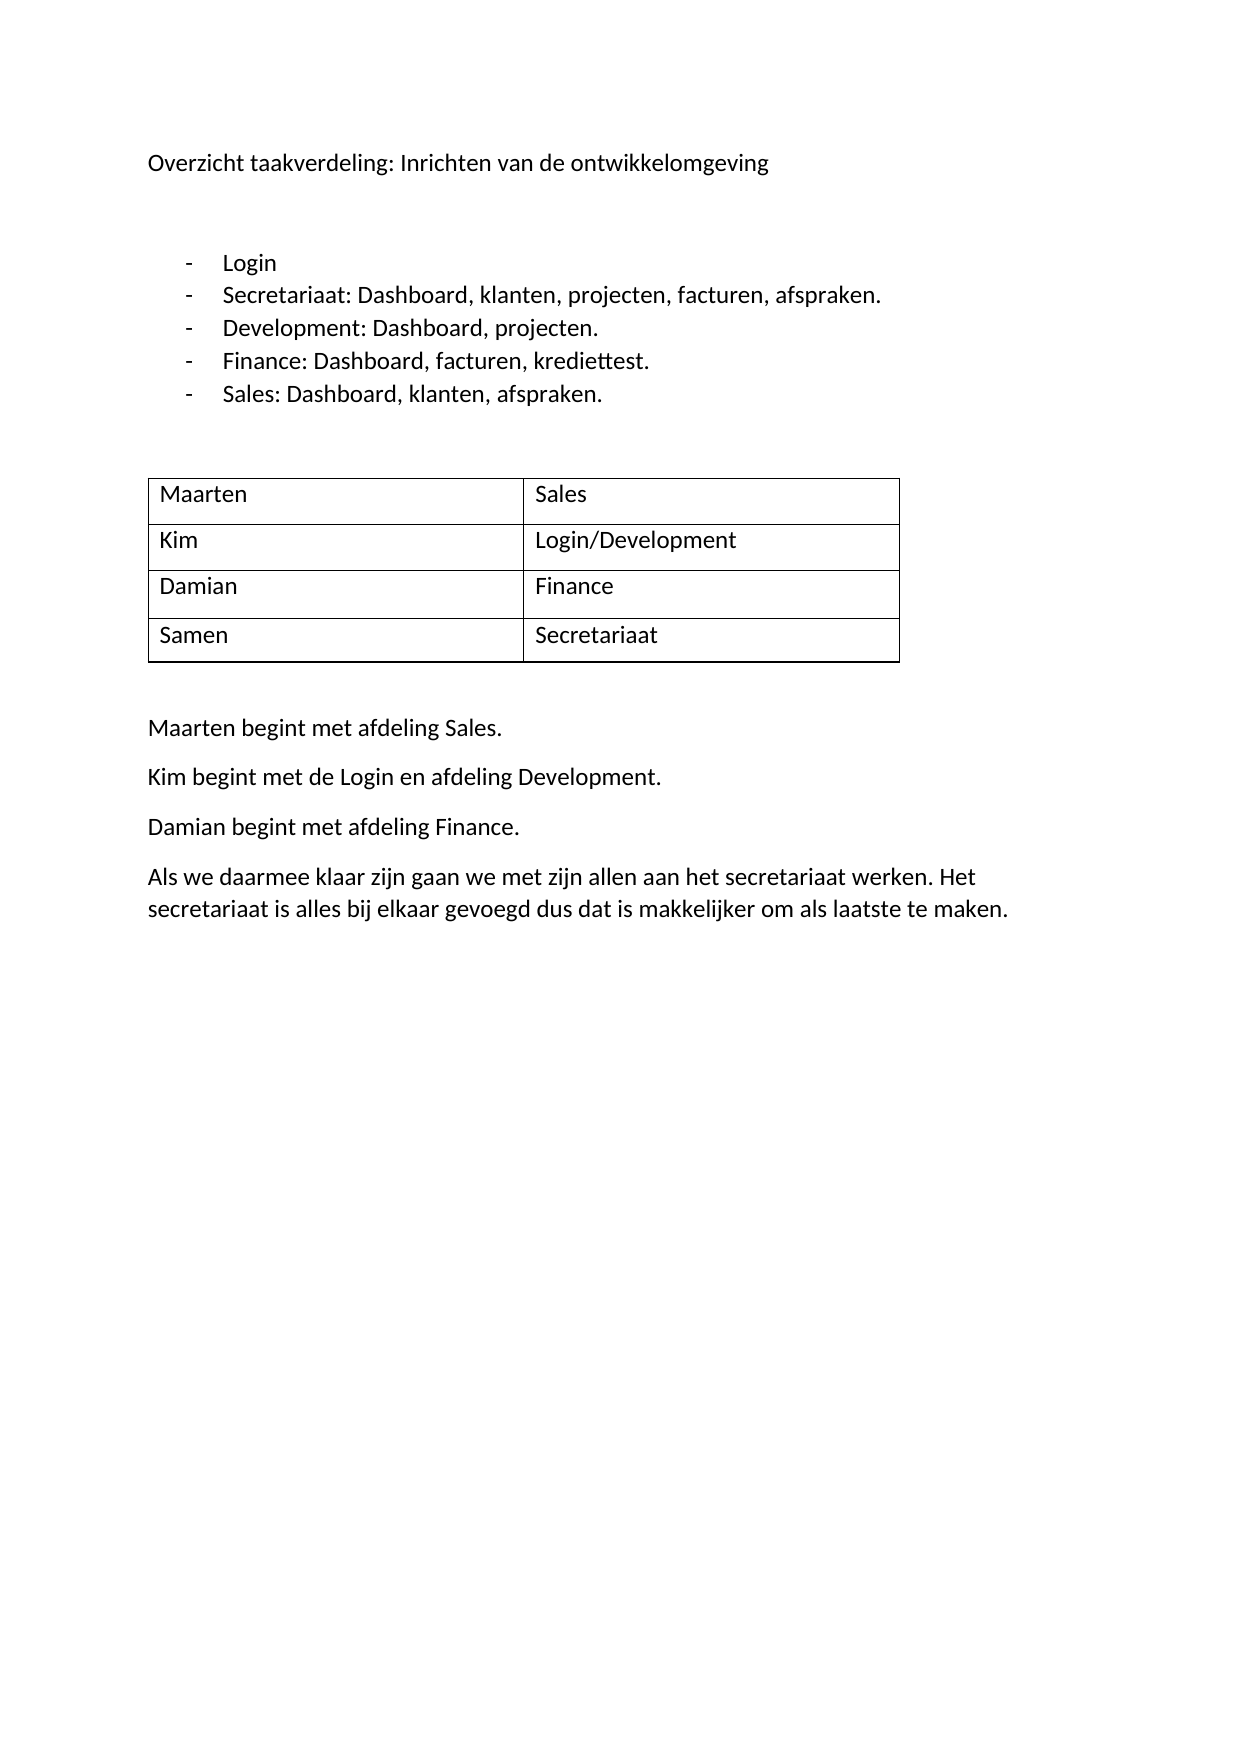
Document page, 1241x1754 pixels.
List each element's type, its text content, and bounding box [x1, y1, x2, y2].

text Als we daarmee klaar zijn gaan we met zijn allen aan het secretariaat werken. Het secretariaat is alles bij elkaar gevoegd dus dat is makkelijker om als laatste te maken. [148, 861, 1093, 924]
table_cell Damian [149, 571, 523, 618]
text Kim begint met de Login en afdeling Development. [148, 762, 1093, 792]
table_cell Samen [149, 619, 523, 661]
table_cell Secretariaat [524, 619, 899, 661]
table_header Sales [524, 479, 899, 523]
table_cell Login/Development [524, 525, 899, 569]
text Maarten begint met afdeling Sales. [148, 712, 1093, 742]
table_cell Finance [524, 571, 899, 618]
text Overzicht taakverdeling: Inrichten van de ontwikkelomgeving [148, 148, 1093, 178]
table_cell Kim [149, 525, 523, 569]
list Secretariaat: Dashboard, klanten, projecten, facturen, afspraken. [185, 280, 1093, 310]
list Login [185, 247, 1093, 277]
table_header Maarten [149, 479, 523, 523]
list Development: Dashboard, projecten. [185, 313, 1093, 343]
list Finance: Dashboard, facturen, krediettest. [185, 346, 1093, 376]
text Damian begint met afdeling Finance. [148, 811, 1093, 842]
list Sales: Dashboard, klanten, afspraken. [185, 378, 1093, 409]
